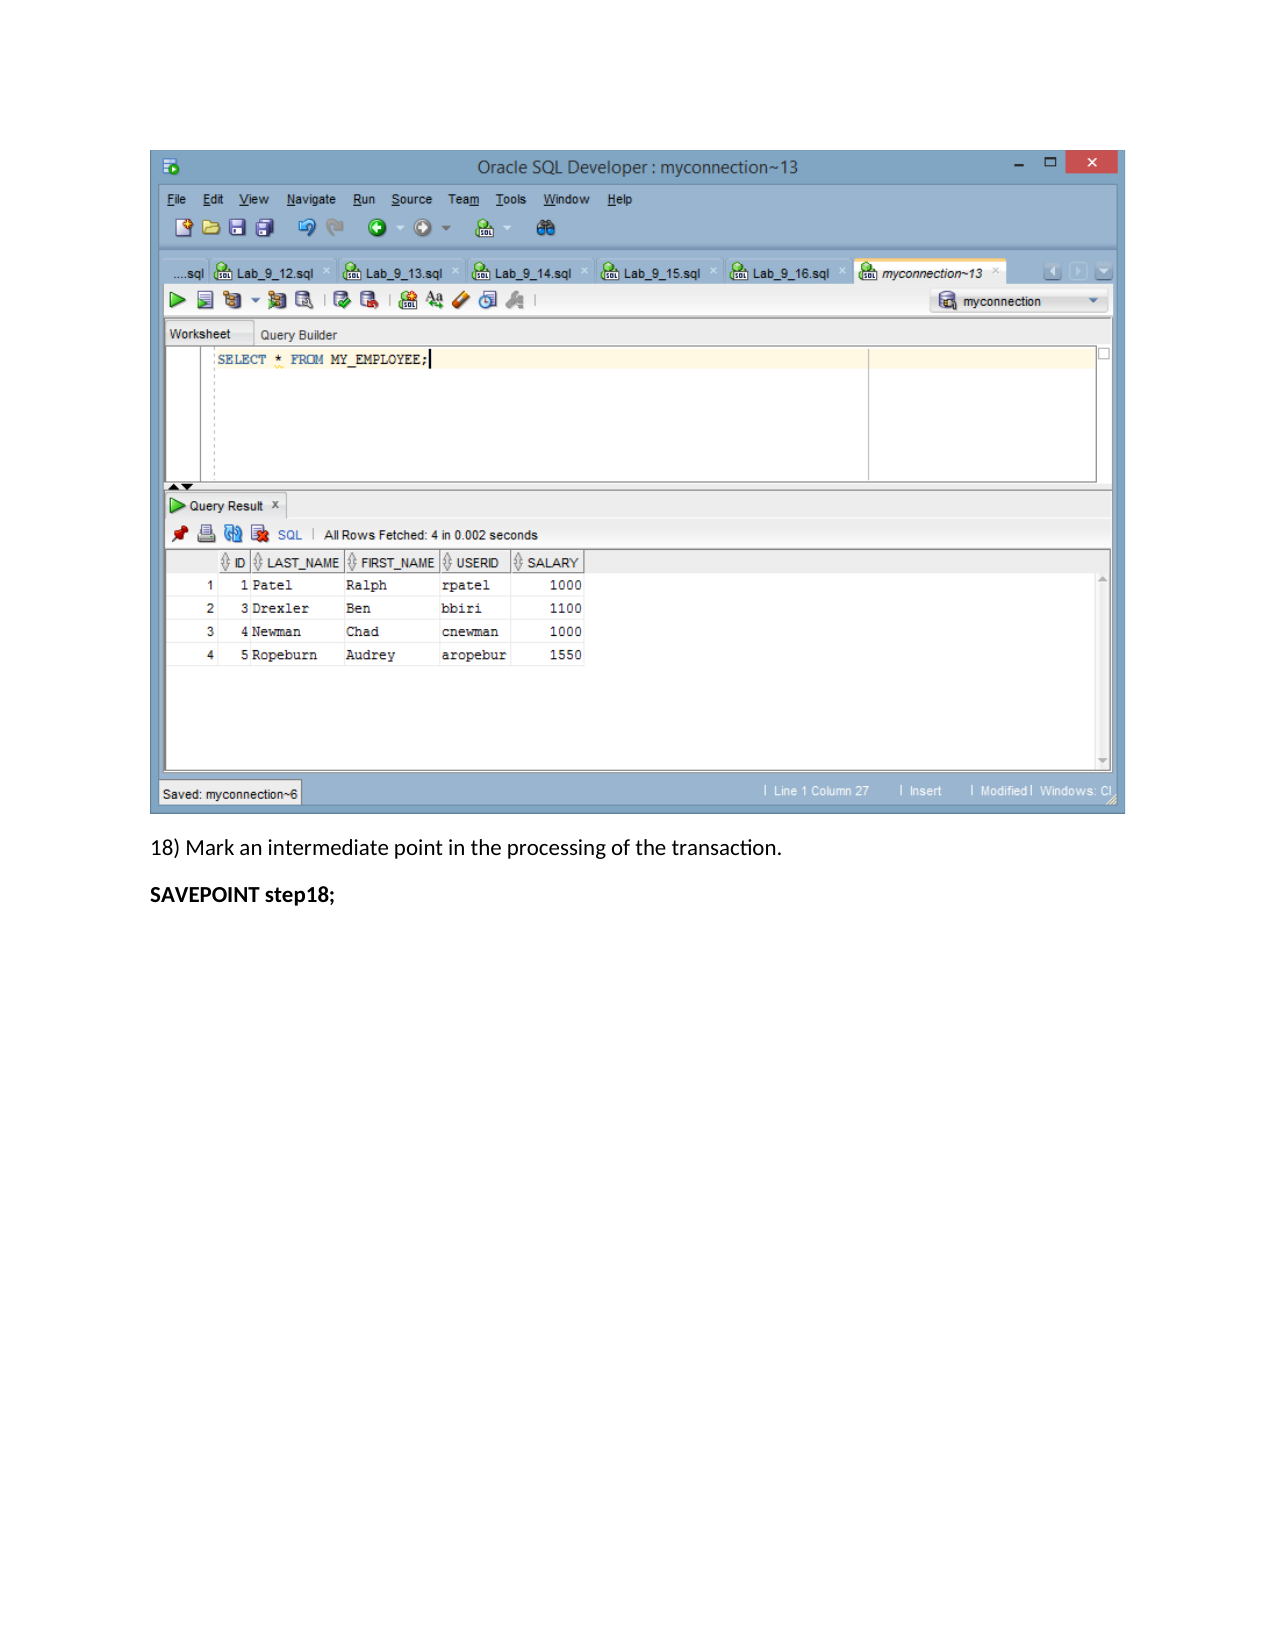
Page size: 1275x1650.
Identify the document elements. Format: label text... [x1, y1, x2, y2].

text SAVEPOINT step18; [150, 880, 1125, 908]
text 18) Mark an intermediate point in the processing of the transaction. [150, 833, 1125, 861]
picture [150, 150, 1125, 814]
